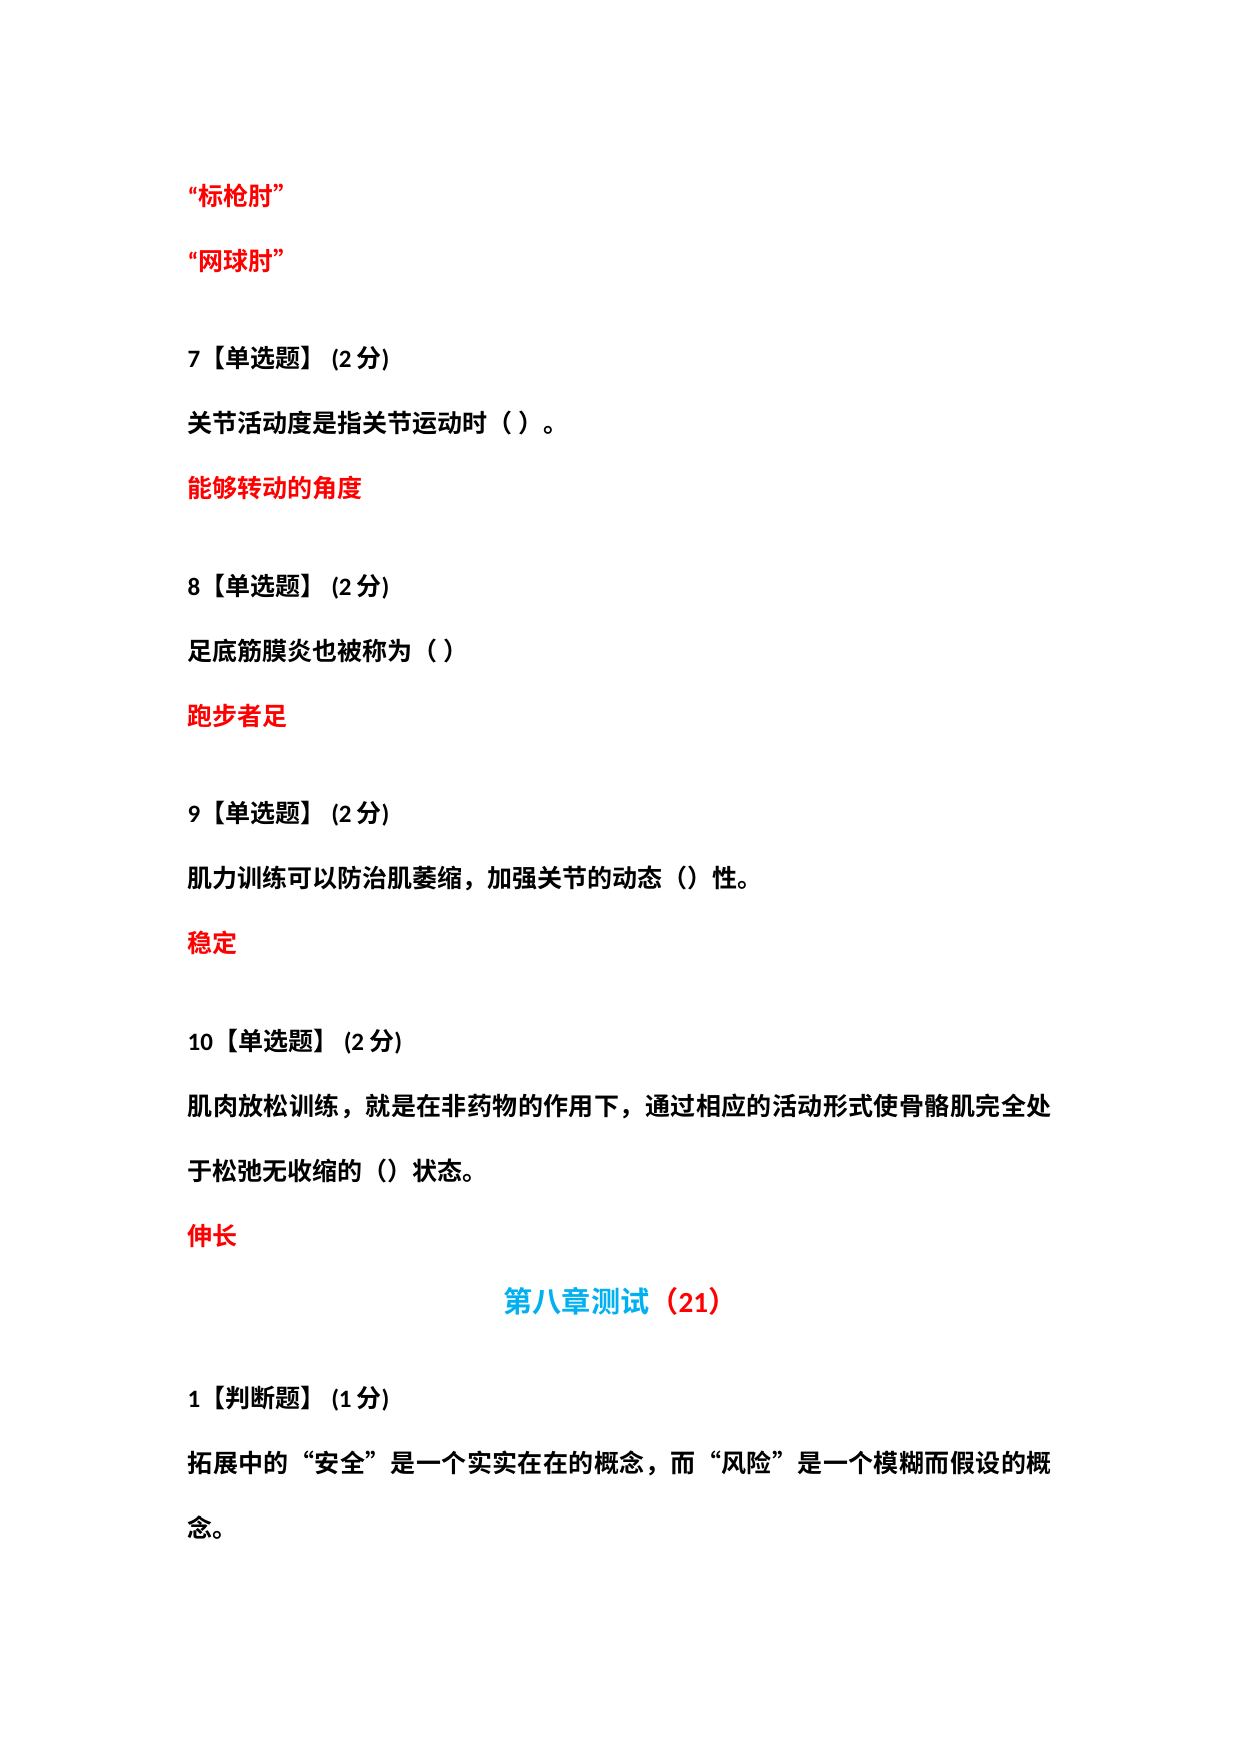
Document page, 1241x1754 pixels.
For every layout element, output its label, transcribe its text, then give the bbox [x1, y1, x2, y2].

text 拓展中的“安全”是一个实实在在的概念，而“风险”是一个模糊而假设的概念。 [187, 1429, 1053, 1559]
text 能够转动的角度 [187, 454, 1053, 519]
text “网球肘” [187, 227, 1053, 292]
text 8【单选题】 (2分) [187, 552, 1053, 617]
text 足底筋膜炎也被称为（ ） [187, 617, 1053, 682]
text “标枪肘” [187, 162, 1053, 227]
text 稳定 [187, 909, 1053, 974]
text 肌力训练可以防治肌萎缩，加强关节的动态（）性。 [187, 844, 1053, 909]
text 关节活动度是指关节运动时（ ）。 [187, 389, 1053, 454]
text 7【单选题】 (2分) [187, 324, 1053, 389]
text 9【单选题】 (2分) [187, 779, 1053, 844]
text 1【判断题】 (1分) [187, 1364, 1053, 1429]
text 跑步者足 [187, 682, 1053, 747]
text 10【单选题】 (2分) [187, 1007, 1053, 1072]
text 第八章测试（21） [187, 1267, 1053, 1332]
text 伸长 [187, 1202, 1053, 1267]
text 肌肉放松训练，就是在非药物的作用下，通过相应的活动形式使骨骼肌完全处于松弛无收缩的（）状态。 [187, 1072, 1053, 1202]
